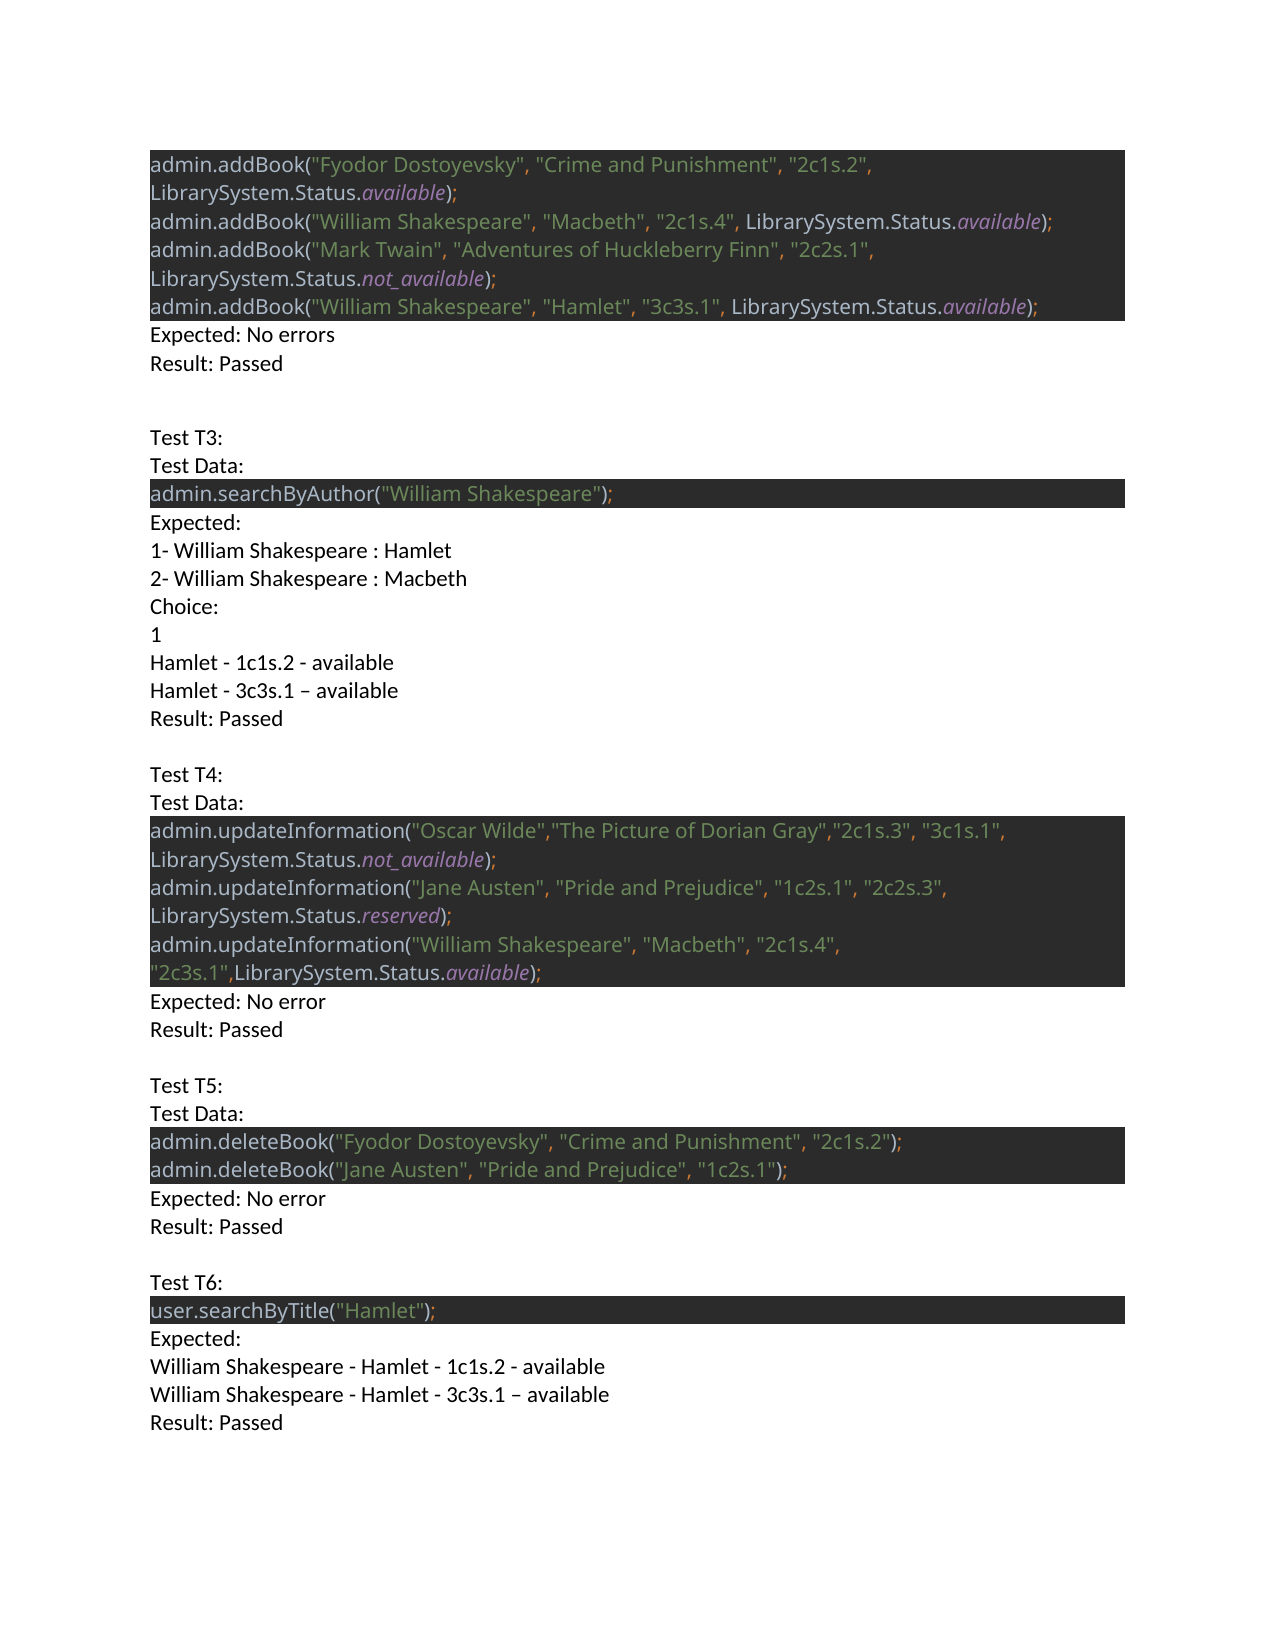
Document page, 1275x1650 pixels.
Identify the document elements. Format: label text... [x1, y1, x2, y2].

text Expected: No errors [150, 321, 1125, 349]
text 1- William Shakespeare : Hamlet [150, 536, 1125, 564]
text Expected: No error [150, 987, 1125, 1015]
text Result: Passed [150, 1015, 1125, 1043]
text 1 [150, 620, 1125, 648]
text admin.searchByAuthor("William Shakespeare"); [150, 479, 1125, 508]
text Test T4: [150, 760, 1125, 788]
text Result: Passed [150, 1212, 1125, 1240]
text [150, 150, 1125, 321]
text Hamlet - 3c3s.1 – available [150, 676, 1125, 704]
text Test Data: [150, 452, 1125, 479]
text admin.updateInformation("Oscar Wilde","The Picture of Dorian Gray","2c1s.3", "3c1s.1", LibrarySystem.Status.not_available); admin.updateInformation("Jane Austen", "Pride and Prejudice", "1c2s.1", "2c2s.3", LibrarySystem.Status.reserved); admin.updateInformation("William Shakespeare", "Macbeth", "2c1s.4", "2c3s.1",LibrarySystem.Status.available); [150, 816, 1125, 987]
text user.searchByTitle("Hamlet"); [150, 1296, 1125, 1324]
text William Shakespeare - Hamlet - 1c1s.2 - available [150, 1352, 1125, 1380]
text William Shakespeare - Hamlet - 3c3s.1 – available [150, 1380, 1125, 1408]
text Result: Passed [150, 349, 1125, 377]
text admin.deleteBook("Fyodor Dostoyevsky", "Crime and Punishment", "2c1s.2"); admin.deleteBook("Jane Austen", "Pride and Prejudice", "1c2s.1"); [150, 1127, 1125, 1184]
text Expected: No error [150, 1184, 1125, 1212]
text Result: Passed [150, 704, 1125, 732]
text Choice: [150, 592, 1125, 620]
text Test Data: [150, 1099, 1125, 1127]
text Test T5: [150, 1071, 1125, 1099]
text Test T3: [150, 423, 1125, 452]
text Expected: [150, 1324, 1125, 1352]
text Test Data: [150, 788, 1125, 816]
text Test T6: [150, 1268, 1125, 1296]
text Hamlet - 1c1s.2 - available [150, 648, 1125, 676]
text 2- William Shakespeare : Macbeth [150, 564, 1125, 592]
text Result: Passed [150, 1408, 1125, 1436]
text Expected: [150, 508, 1125, 536]
